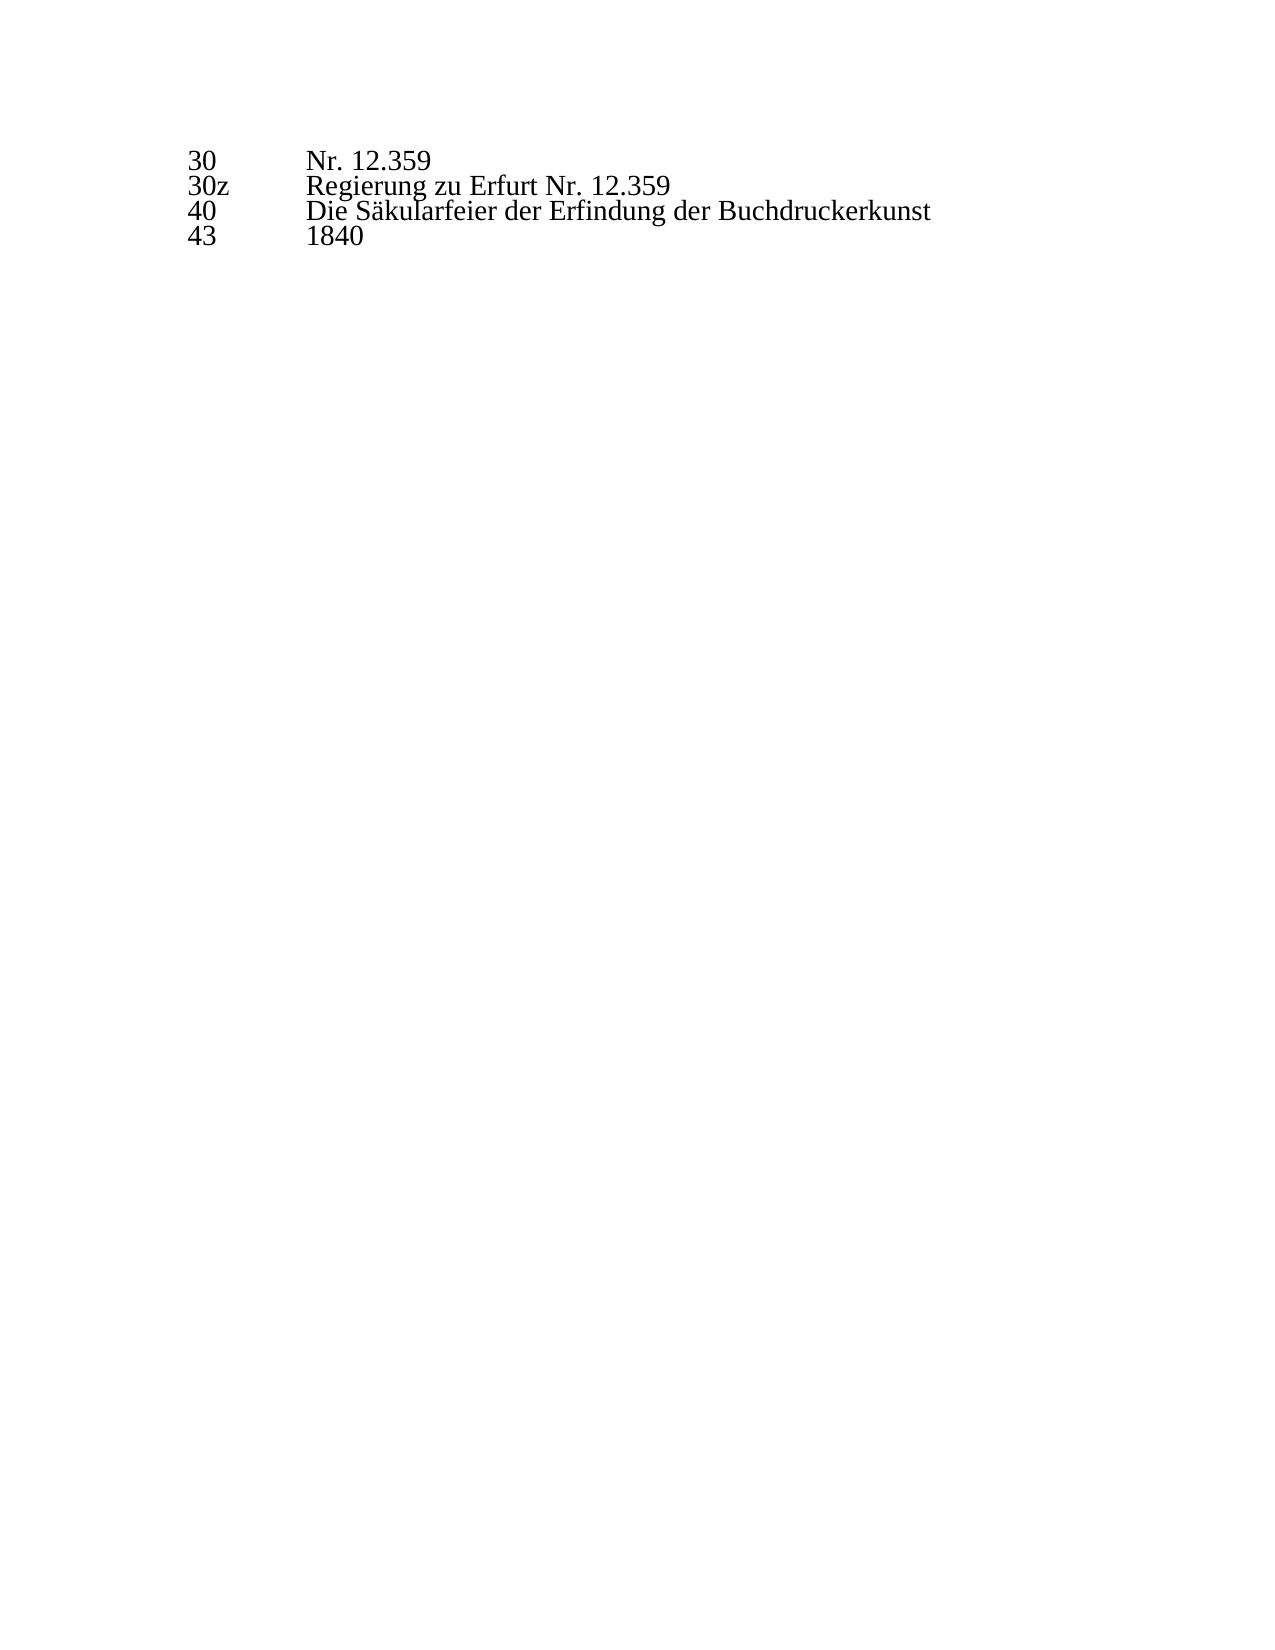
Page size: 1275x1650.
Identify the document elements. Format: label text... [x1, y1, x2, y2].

text 40 Die s[2{Säkularfeier der Erfindung} der 1{Buchdruckerkunst}]s [187, 200, 1087, 225]
text 43 1840 [187, 225, 1087, 250]
text 30z Regierung zu Erfurt Nr. 12.359 [187, 175, 1087, 200]
text 30 Nr. 12.359 [187, 150, 1087, 175]
